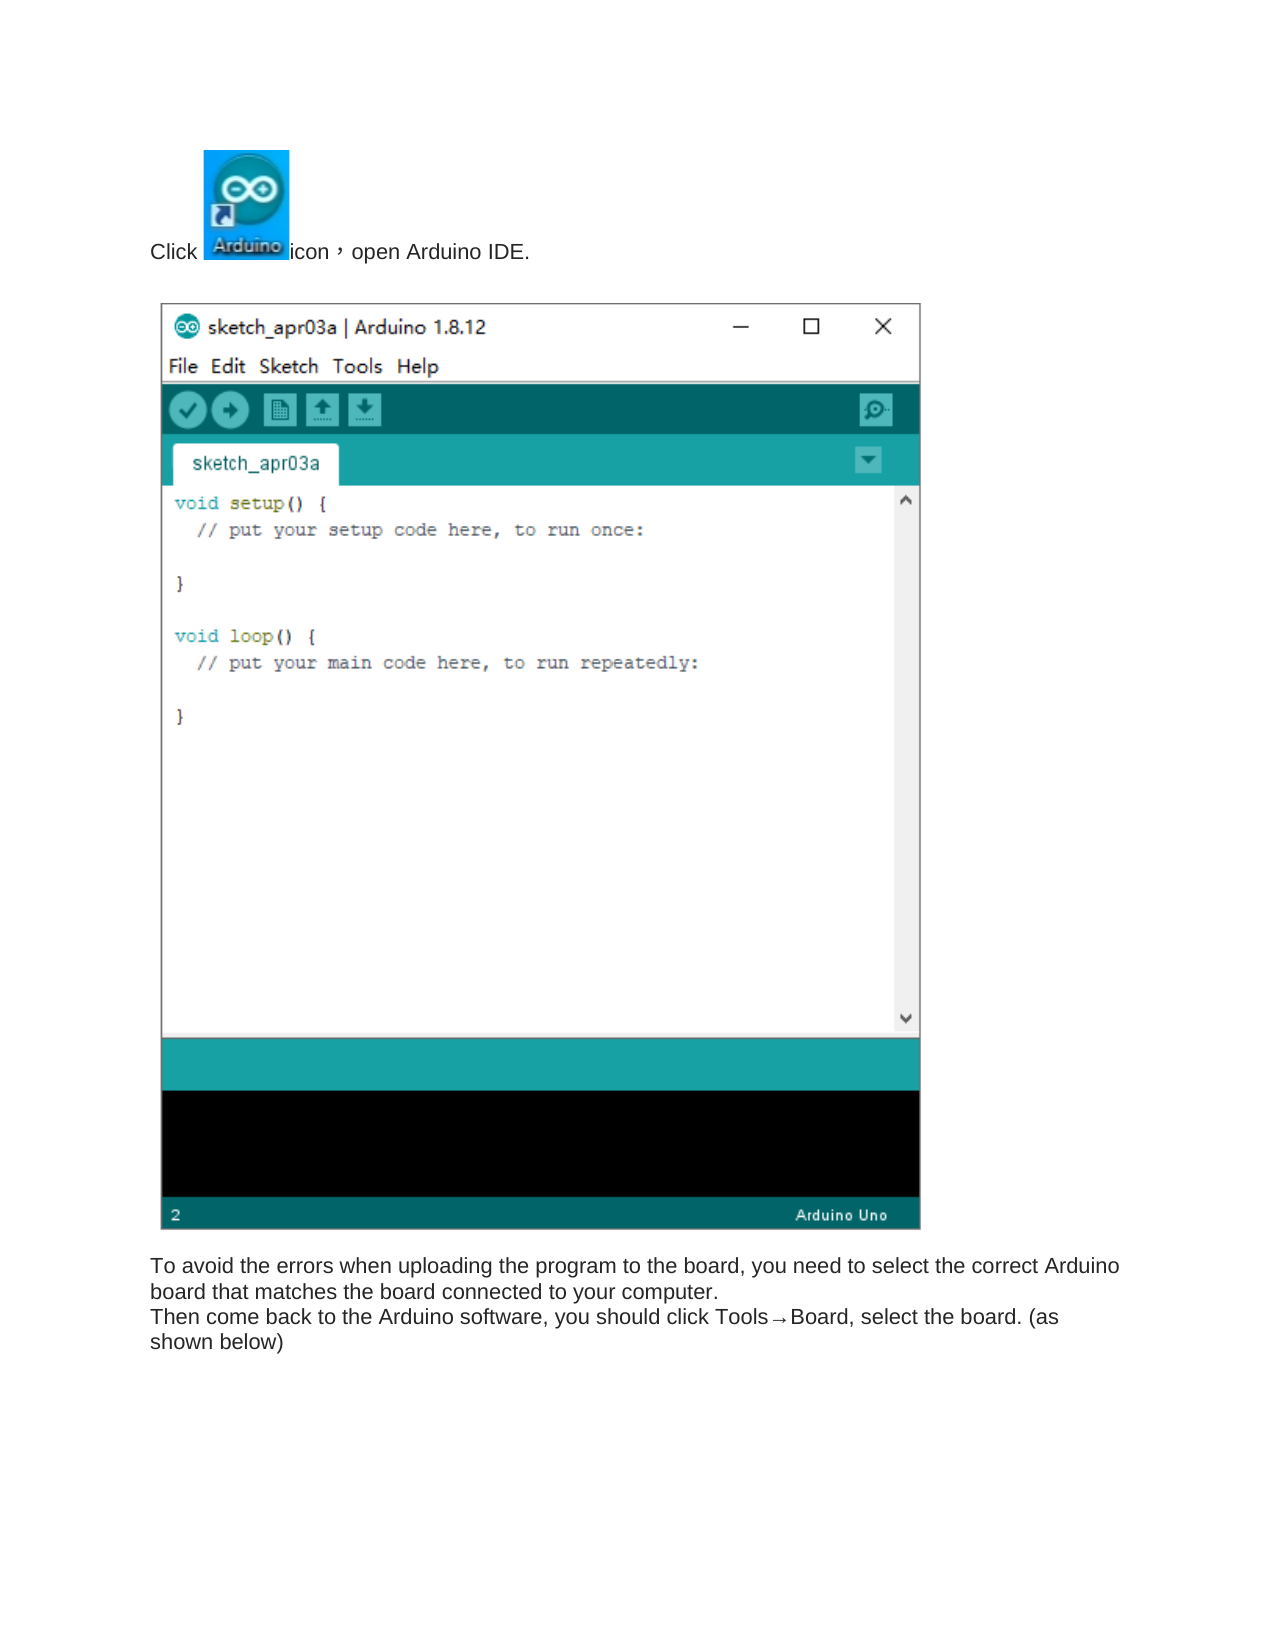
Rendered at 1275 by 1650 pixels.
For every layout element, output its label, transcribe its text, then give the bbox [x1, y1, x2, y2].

text To avoid the errors when uploading the program to the board, you need to select the correct Arduino board that matches the board connected to your computer. Then come back to the Arduino software, you should click Tools→Board, select the board. (as shown below) [150, 1253, 1125, 1354]
picture [203, 150, 282, 260]
text Click icon，open Arduino IDE. [150, 150, 1125, 266]
picture [150, 303, 932, 1241]
